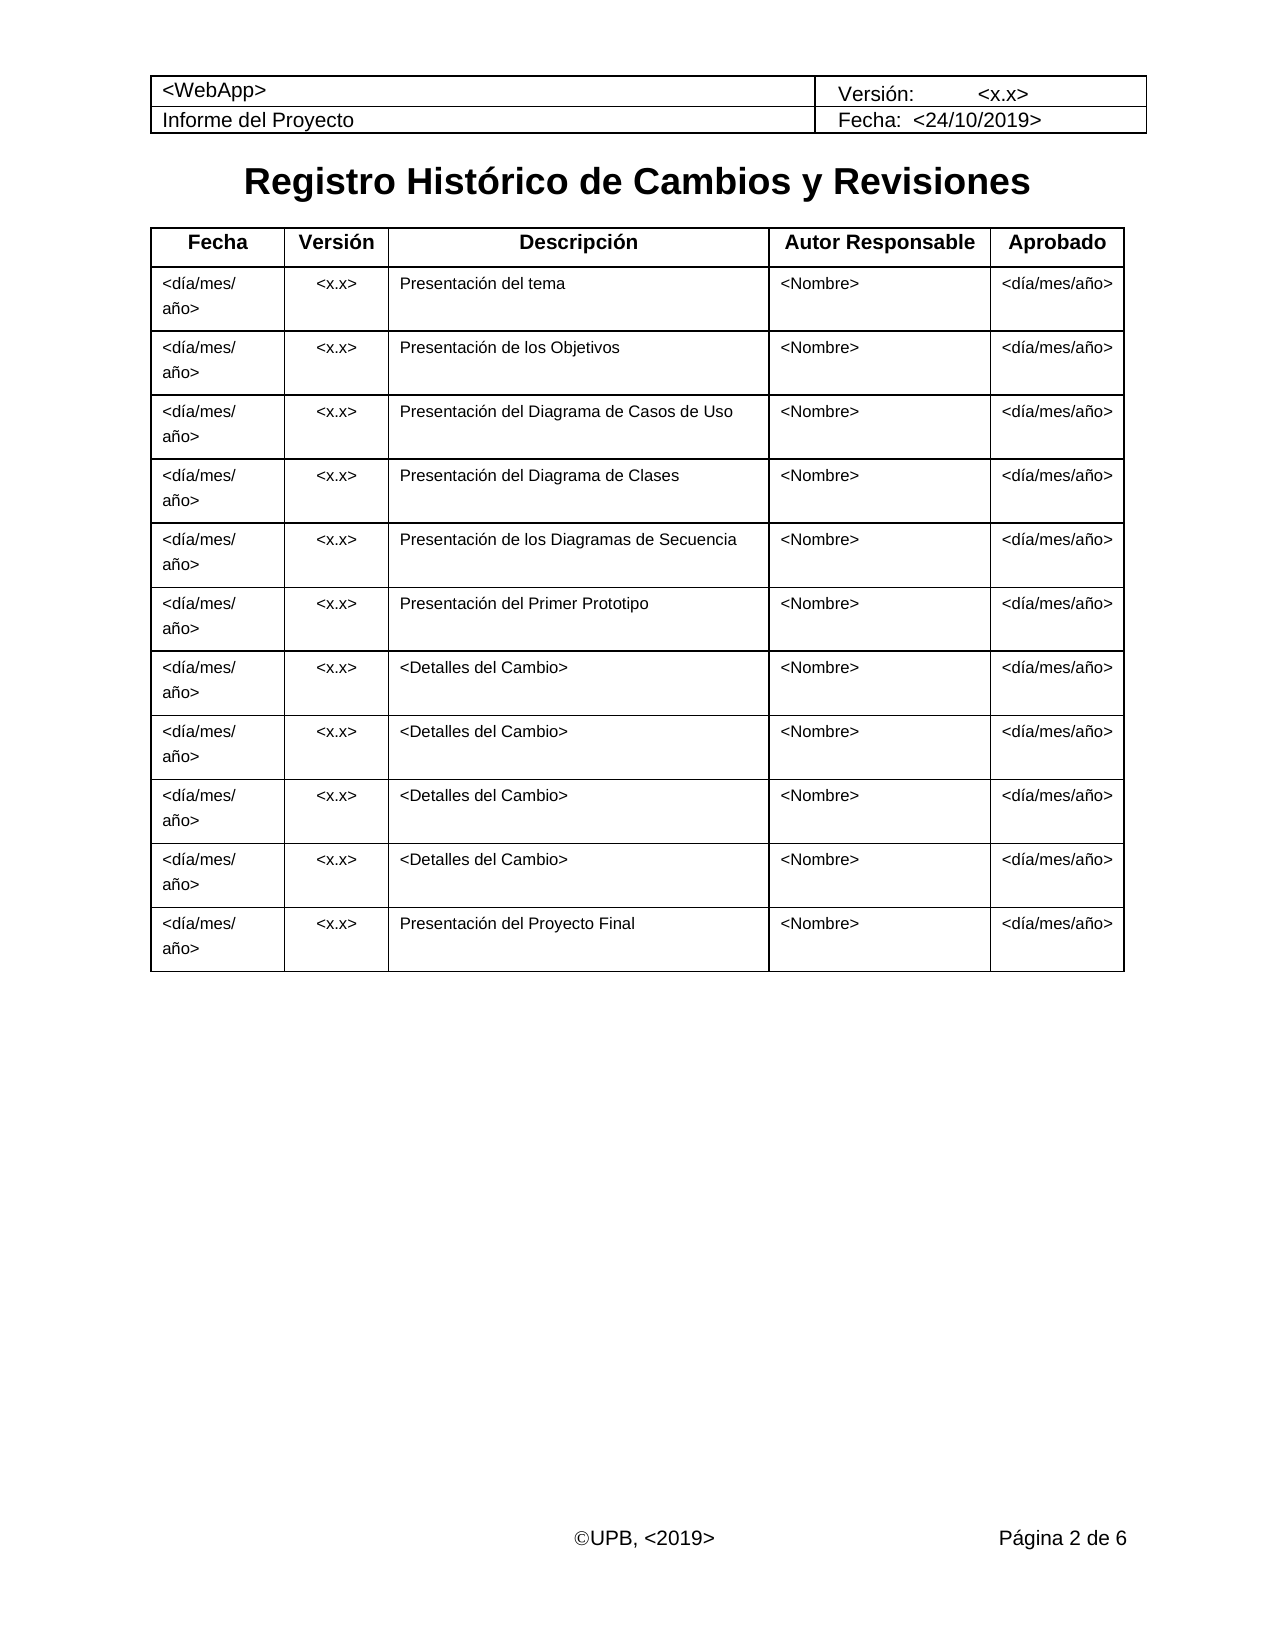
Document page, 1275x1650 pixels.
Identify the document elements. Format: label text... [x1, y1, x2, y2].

table_cell <día/mes/año> [991, 332, 1123, 394]
table_cell <x.x> [285, 396, 388, 458]
table_cell Presentación de los Diagramas de Secuencia [389, 524, 768, 586]
table_cell <día/mes/año> [152, 780, 284, 843]
table_cell Presentación de los Objetivos [389, 332, 768, 394]
table_cell <Nombre> [770, 268, 990, 330]
table_cell <Detalles del Cambio> [389, 652, 768, 714]
table_cell <Nombre> [770, 780, 990, 843]
table_cell <día/mes/año> [152, 588, 284, 650]
table_header Versión [285, 229, 388, 266]
table_cell Presentación del Proyecto Final [389, 908, 768, 971]
table_cell <día/mes/año> [152, 268, 284, 330]
table_cell <día/mes/año> [152, 524, 284, 586]
table_cell <x.x> [285, 844, 388, 907]
table_header Fecha [152, 229, 284, 266]
table_cell Presentación del Diagrama de Casos de Uso [389, 396, 768, 458]
table_cell <Detalles del Cambio> [389, 844, 768, 907]
table_cell <Nombre> [770, 332, 990, 394]
table_cell <día/mes/año> [152, 332, 284, 394]
table_cell <x.x> [285, 588, 388, 650]
table_cell <x.x> [285, 460, 388, 522]
table_cell <Nombre> [770, 652, 990, 714]
table_cell <día/mes/año> [991, 908, 1123, 971]
table_cell <Nombre> [770, 588, 990, 650]
table_header Autor Responsable [770, 229, 990, 266]
table_header Aprobado [991, 229, 1123, 266]
table_cell <día/mes/año> [991, 524, 1123, 586]
table_cell <día/mes/año> [152, 844, 284, 907]
table_cell <día/mes/año> [152, 460, 284, 522]
table_cell <Nombre> [770, 460, 990, 522]
table_cell <día/mes/año> [991, 588, 1123, 650]
table_cell Presentación del Diagrama de Clases [389, 460, 768, 522]
table_cell <x.x> [285, 332, 388, 394]
table_cell <día/mes/año> [991, 780, 1123, 843]
table_cell <día/mes/año> [991, 396, 1123, 458]
table_cell Presentación del Primer Prototipo [389, 588, 768, 650]
table_cell <Nombre> [770, 524, 990, 586]
table_cell <día/mes/año> [152, 396, 284, 458]
table_cell <día/mes/año> [991, 460, 1123, 522]
table_cell <x.x> [285, 652, 388, 714]
table_cell <Nombre> [770, 908, 990, 971]
table_cell <día/mes/año> [991, 844, 1123, 907]
table_header Descripción [389, 229, 768, 266]
table_cell <Nombre> [770, 716, 990, 778]
table_cell <x.x> [285, 524, 388, 586]
table_cell <Detalles del Cambio> [389, 716, 768, 778]
table_cell <Detalles del Cambio> [389, 780, 768, 843]
table_cell <Nombre> [770, 396, 990, 458]
table_cell <día/mes/año> [152, 652, 284, 714]
table_cell <x.x> [285, 908, 388, 971]
table_cell <día/mes/año> [991, 716, 1123, 778]
table_cell <Nombre> [770, 844, 990, 907]
title Registro Histórico de Cambios y Revisiones [150, 159, 1125, 202]
table_cell <x.x> [285, 716, 388, 778]
table_cell <día/mes/año> [152, 716, 284, 778]
table_cell <x.x> [285, 780, 388, 843]
table_cell <x.x> [285, 268, 388, 330]
table_cell <día/mes/año> [991, 268, 1123, 330]
table_cell <día/mes/año> [152, 908, 284, 971]
table_cell <día/mes/año> [991, 652, 1123, 714]
table_cell Presentación del tema [389, 268, 768, 330]
